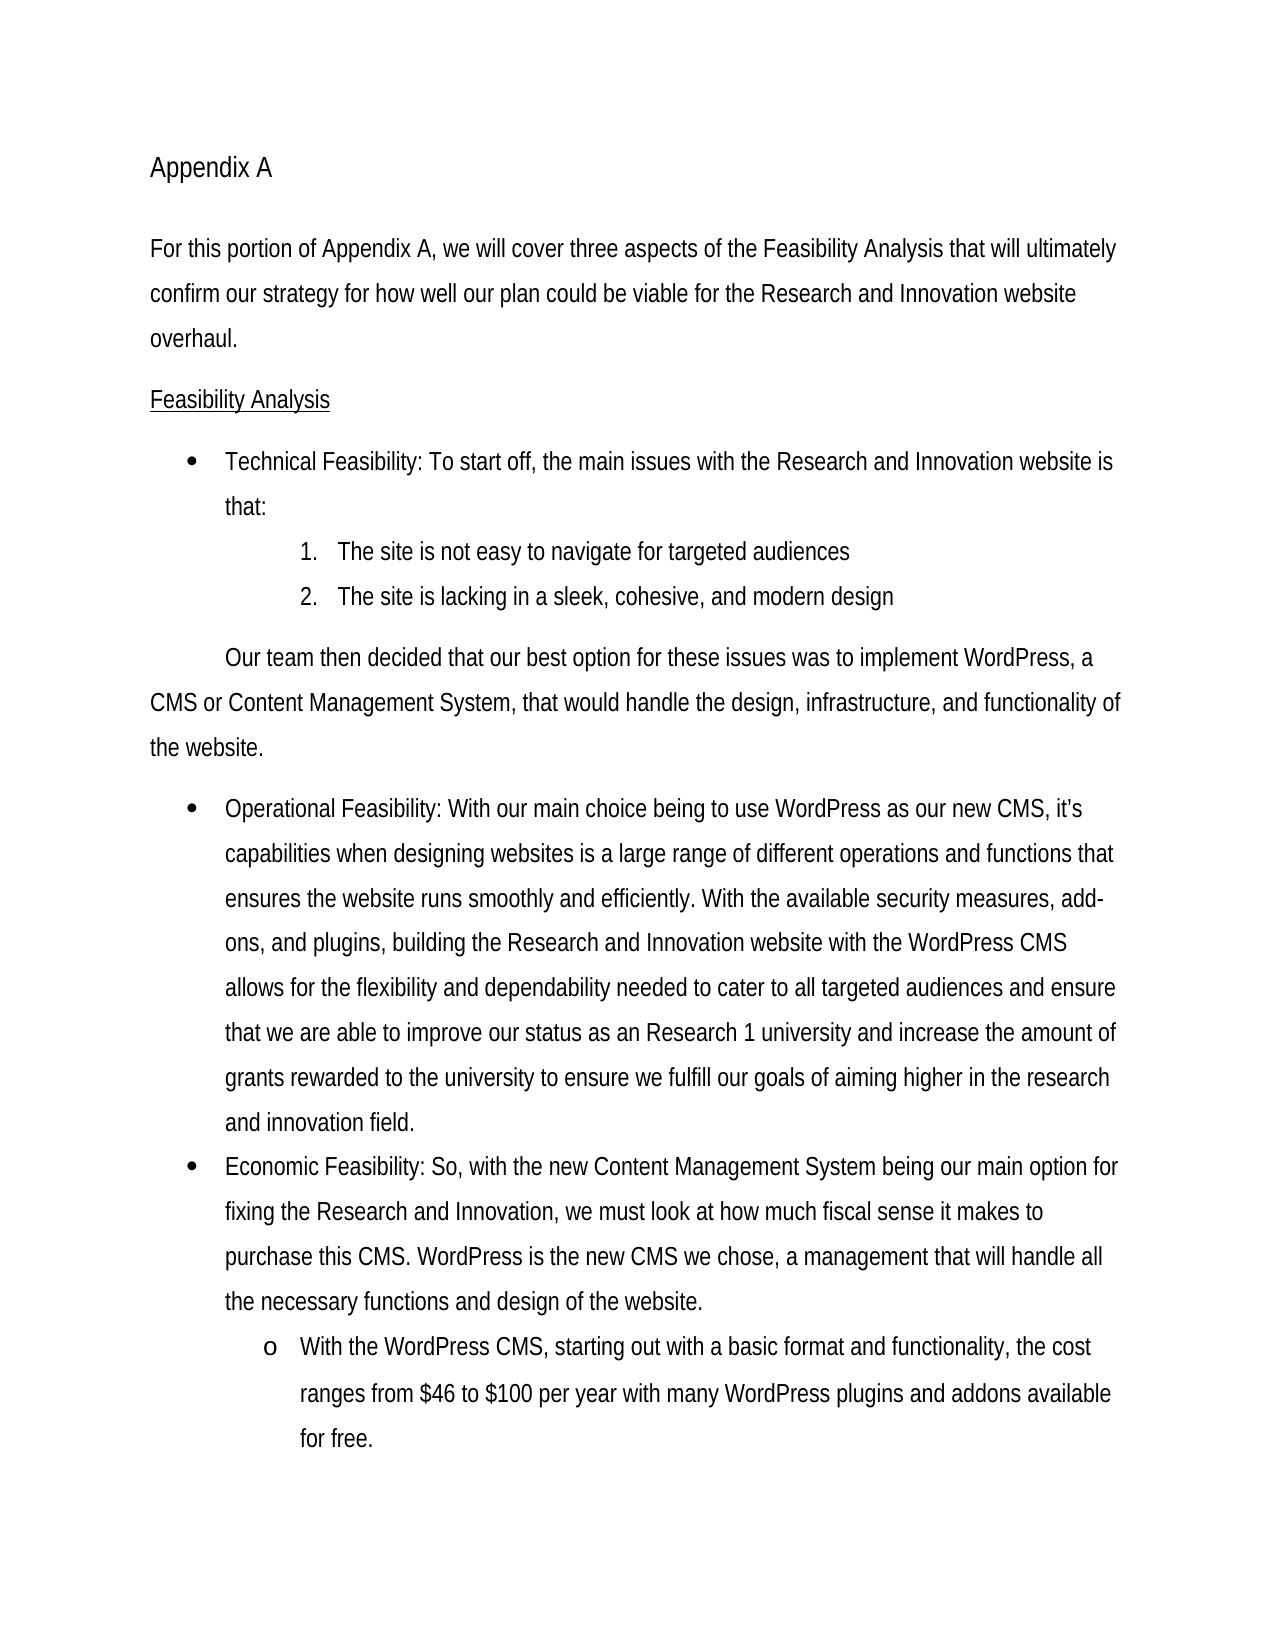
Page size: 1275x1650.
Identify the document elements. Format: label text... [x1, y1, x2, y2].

list Technical Feasibility: To start off, the main issues with the Research and Innovation website is that: [187, 446, 1125, 521]
text Appendix A [150, 150, 1125, 183]
list The site is not easy to navigate for targeted audiences [300, 536, 1125, 566]
list With the WordPress CMS, starting out with a basic format and functionality, the cost ranges from $46 to $100 per year with many WordPress plugins and addons available for free. [262, 1331, 1125, 1452]
text For this portion of Appendix A, we will cover three aspects of the Feasibility Analysis that will ultimately confirm our strategy for how well our plan could be viable for the Research and Innovation website overhaul. [150, 233, 1125, 353]
list Economic Feasibility: So, with the new Content Management System being our main option for fixing the Research and Innovation, we must look at how much fiscal sense it makes to purchase this CMS. WordPress is the new CMS we chose, a management that will handle all the necessary functions and design of the website. [187, 1151, 1125, 1316]
text Feasibility Analysis [150, 384, 1125, 414]
list Operational Feasibility: With our main choice being to use WordPress as our new CMS, it’s capabilities when designing websites is a large range of different operations and functions that ensures the website runs smoothly and efficiently. With the available security measures, add-ons, and plugins, building the Research and Innovation website with the WordPress CMS allows for the flexibility and dependability needed to cater to all targeted audiences and ensure that we are able to improve our status as an Research 1 university and increase the amount of grants rewarded to the university to ensure we fulfill our goals of aiming higher in the research and innovation field. [187, 793, 1125, 1137]
text Our team then decided that our best option for these issues was to implement WordPress, a CMS or Content Management System, that would handle the design, infrastructure, and functionality of the website. [150, 642, 1125, 761]
list The site is lacking in a sleek, cohesive, and modern design [300, 581, 1125, 610]
